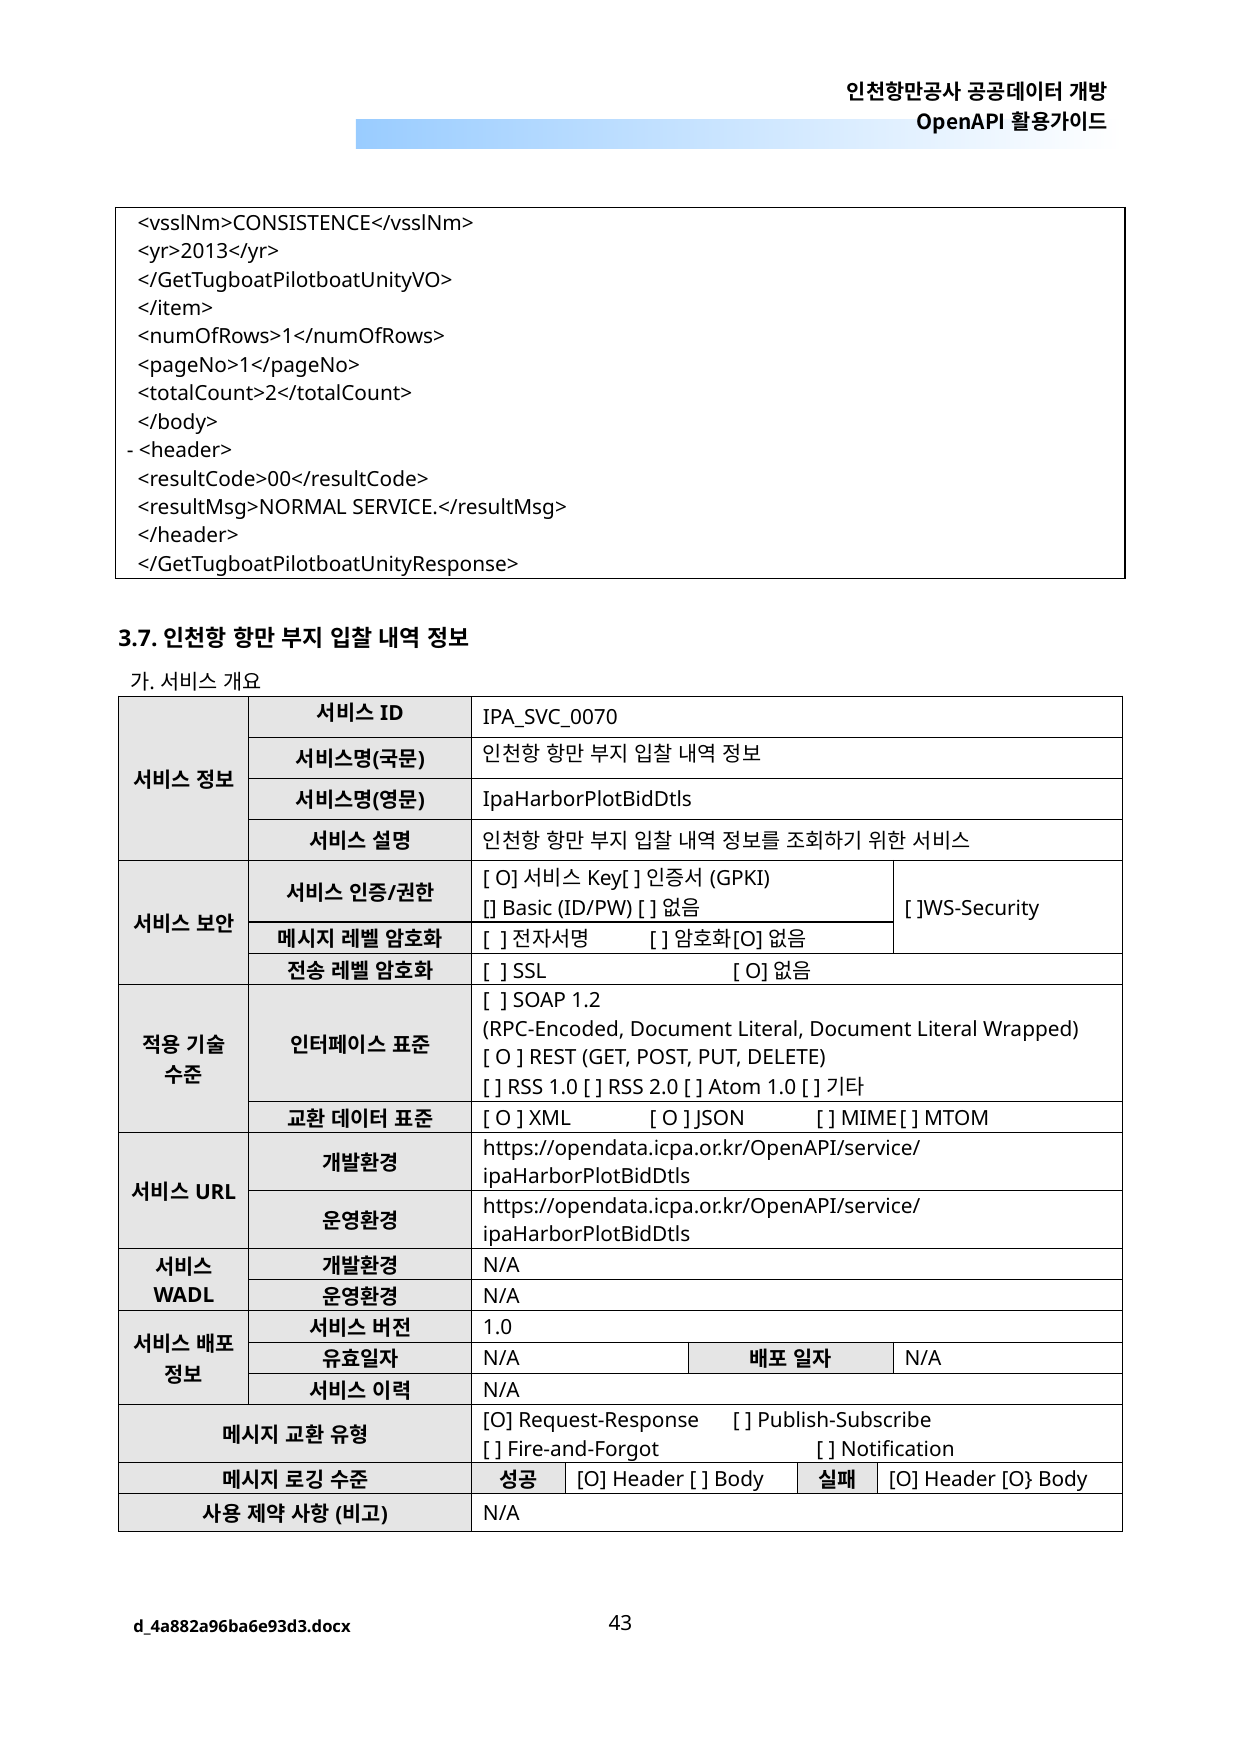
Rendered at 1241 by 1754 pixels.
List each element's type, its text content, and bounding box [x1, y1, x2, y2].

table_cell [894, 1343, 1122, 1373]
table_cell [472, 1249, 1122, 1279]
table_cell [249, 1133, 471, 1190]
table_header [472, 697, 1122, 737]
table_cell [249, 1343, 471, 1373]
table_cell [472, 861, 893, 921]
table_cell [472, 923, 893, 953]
subtitle 서비스 개요 [130, 665, 1122, 696]
subtitle 인천항 항만 부지 입찰 내역 정보 [118, 619, 1122, 653]
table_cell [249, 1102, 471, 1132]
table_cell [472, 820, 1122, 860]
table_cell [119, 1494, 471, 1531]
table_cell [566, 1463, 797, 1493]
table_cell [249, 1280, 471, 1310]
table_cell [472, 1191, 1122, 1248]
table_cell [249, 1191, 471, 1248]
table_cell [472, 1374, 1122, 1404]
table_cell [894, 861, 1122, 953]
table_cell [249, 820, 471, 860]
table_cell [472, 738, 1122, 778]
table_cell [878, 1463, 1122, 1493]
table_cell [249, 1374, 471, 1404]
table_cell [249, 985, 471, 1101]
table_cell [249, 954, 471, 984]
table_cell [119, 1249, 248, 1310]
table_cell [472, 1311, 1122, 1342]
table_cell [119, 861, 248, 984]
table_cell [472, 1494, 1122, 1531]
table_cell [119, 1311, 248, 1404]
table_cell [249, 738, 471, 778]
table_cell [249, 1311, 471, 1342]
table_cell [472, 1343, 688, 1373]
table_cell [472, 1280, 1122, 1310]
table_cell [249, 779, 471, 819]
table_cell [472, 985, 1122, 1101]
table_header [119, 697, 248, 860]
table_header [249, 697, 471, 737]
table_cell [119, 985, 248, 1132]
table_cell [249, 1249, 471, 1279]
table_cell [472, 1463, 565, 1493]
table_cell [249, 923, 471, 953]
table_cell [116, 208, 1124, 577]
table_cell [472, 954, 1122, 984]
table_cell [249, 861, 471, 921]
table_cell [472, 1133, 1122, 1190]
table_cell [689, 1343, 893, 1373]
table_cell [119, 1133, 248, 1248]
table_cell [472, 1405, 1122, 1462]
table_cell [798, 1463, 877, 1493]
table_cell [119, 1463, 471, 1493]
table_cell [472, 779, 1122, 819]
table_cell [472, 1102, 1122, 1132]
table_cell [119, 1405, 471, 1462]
